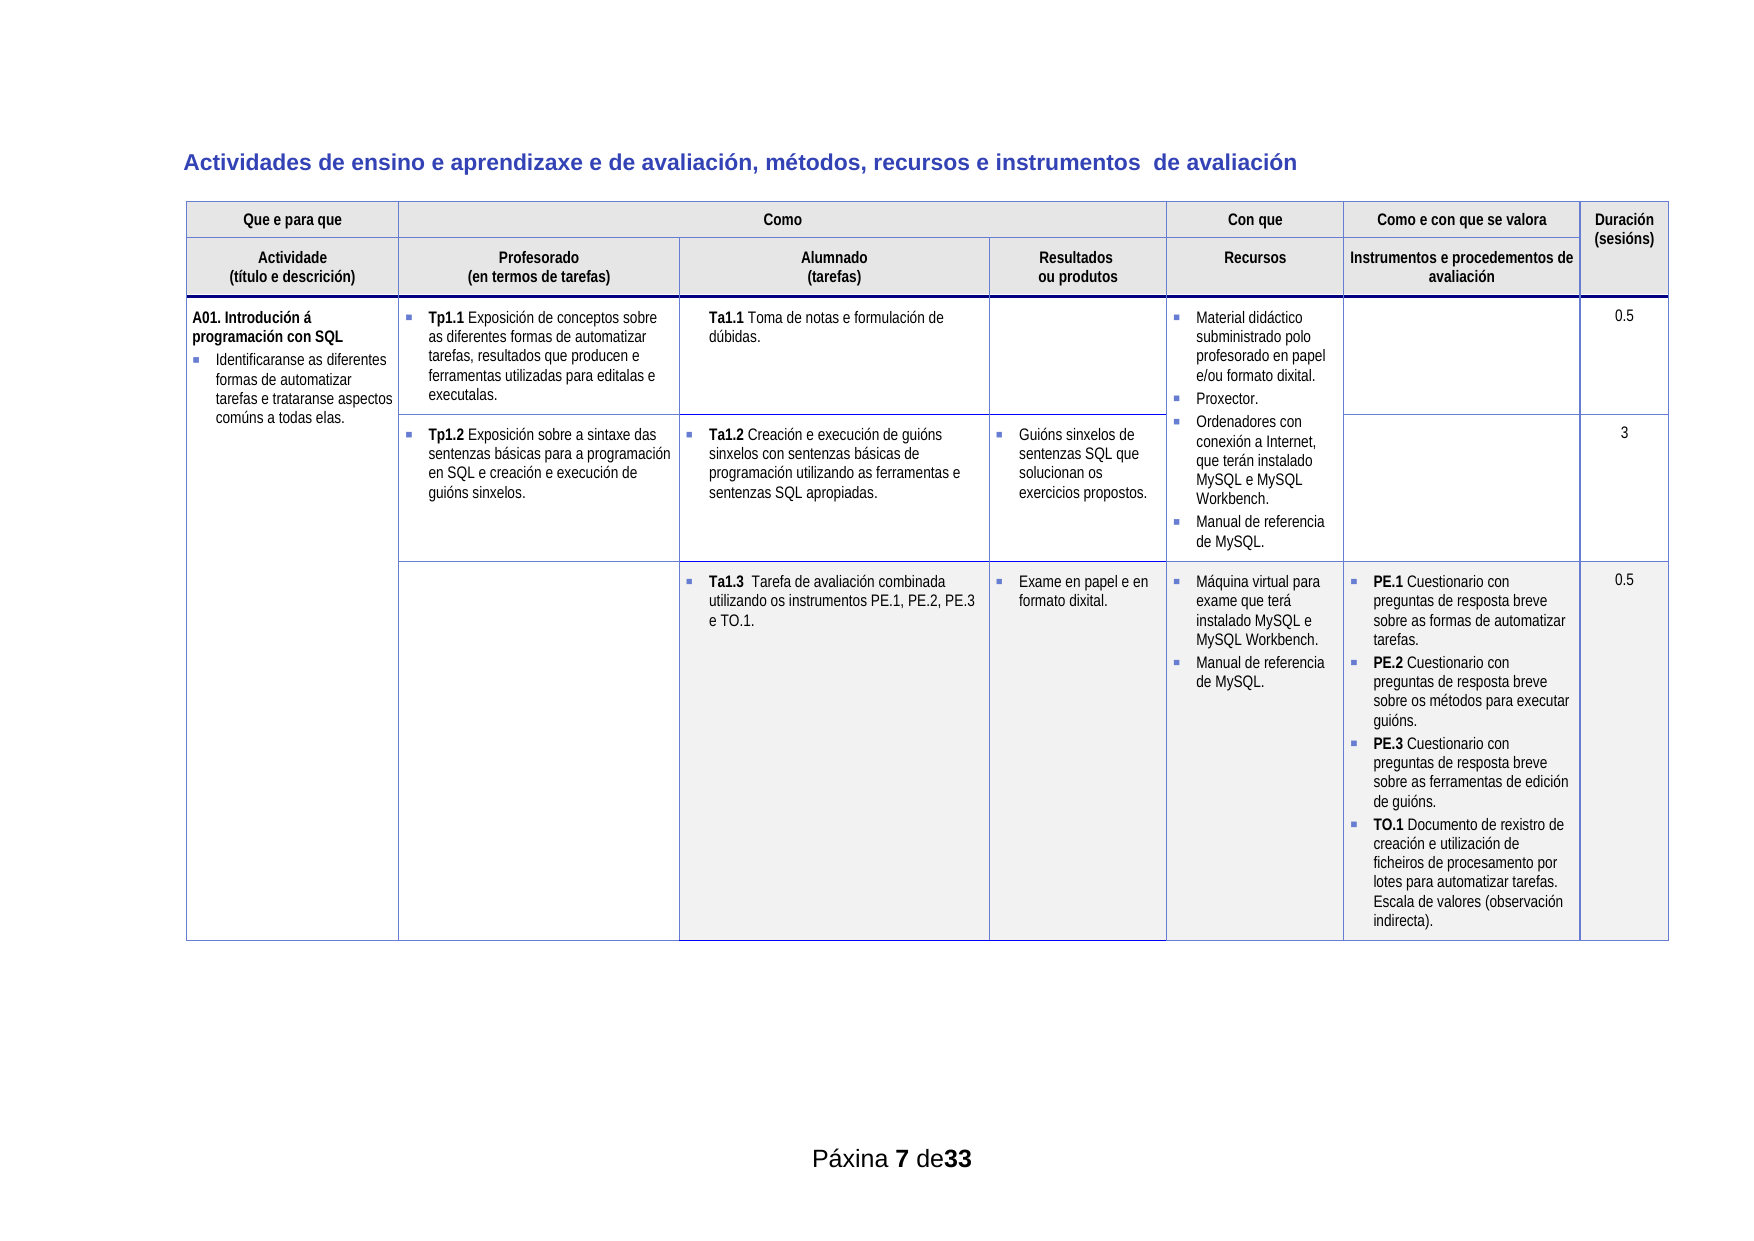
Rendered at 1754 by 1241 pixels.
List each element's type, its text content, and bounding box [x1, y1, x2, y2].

table_cell Recursos [1167, 238, 1343, 294]
table_cell [399, 562, 679, 940]
table_cell A01. Introdución á programación con SQL Identificaranse as diferentes formas de automatizar tarefas e trataranse aspectos comúns a todas elas. [187, 298, 398, 940]
table_header Que e para que [187, 202, 398, 237]
table_cell [1344, 298, 1579, 414]
table_header Con que [1167, 202, 1343, 237]
table_cell 0.5 [1581, 298, 1668, 414]
table_cell Material didáctico subministrado polo profesorado en papel e/ou formato dixital. Proxector. Ordenadores con conexión a Internet, que terán instalado MySQL e MySQL Workbench. Manual de referencia de MySQL. [1167, 298, 1343, 561]
table_cell PE.1 Cuestionario con preguntas de resposta breve sobre as formas de automatizar tarefas. PE.2 Cuestionario con preguntas de resposta breve sobre os métodos para executar guións. PE.3 Cuestionario con preguntas de resposta breve sobre as ferramentas de edición de guións. TO.1 Documento de rexistro de creación e utilización de ficheiros de procesamento por lotes para automatizar tarefas. Escala de valores (observación indirecta). [1344, 562, 1579, 940]
table_cell 3 [1581, 415, 1668, 561]
table_cell Ta1.1 Toma de notas e formulación de dúbidas. [680, 298, 989, 414]
table_cell Tp1.1 Exposición de conceptos sobre as diferentes formas de automatizar tarefas, resultados que producen e ferramentas utilizadas para editalas e executalas. [399, 298, 679, 414]
table_cell Tp1.2 Exposición sobre a sintaxe das sentenzas básicas para a programación en SQL e creación e execución de guións sinxelos. [399, 415, 679, 561]
table_header Duración (sesións) [1581, 202, 1668, 294]
table_cell Actividade (título e descrición) [187, 238, 398, 294]
table_cell Máquina virtual para exame que terá instalado MySQL e MySQL Workbench. Manual de referencia de MySQL. [1167, 562, 1343, 940]
table_cell Guións sinxelos de sentenzas SQL que solucionan os exercicios propostos. [990, 415, 1166, 561]
text Actividades de ensino e aprendizaxe e de avaliación, métodos, recursos e instrumentos de avaliación [183, 149, 1695, 176]
table_header Como [399, 202, 1166, 237]
table_cell [1344, 415, 1579, 561]
table_cell [990, 298, 1166, 414]
table_cell Instrumentos e procedementos de avaliación [1344, 238, 1579, 294]
table_cell Exame en papel e en formato dixital. [990, 562, 1166, 940]
table_cell Ta1.2 Creación e execución de guións sinxelos con sentenzas básicas de programación utilizando as ferramentas e sentenzas SQL apropiadas. [680, 415, 989, 561]
table_header Como e con que se valora [1344, 202, 1579, 237]
table_cell Profesorado (en termos de tarefas) [399, 238, 679, 294]
table_cell 0.5 [1581, 562, 1668, 940]
table_cell Ta1.3 Tarefa de avaliación combinada utilizando os instrumentos PE.1, PE.2, PE.3 e TO.1. [680, 562, 989, 940]
table_cell Alumnado (tarefas) [680, 238, 989, 294]
table_cell Resultados ou produtos [990, 238, 1166, 294]
